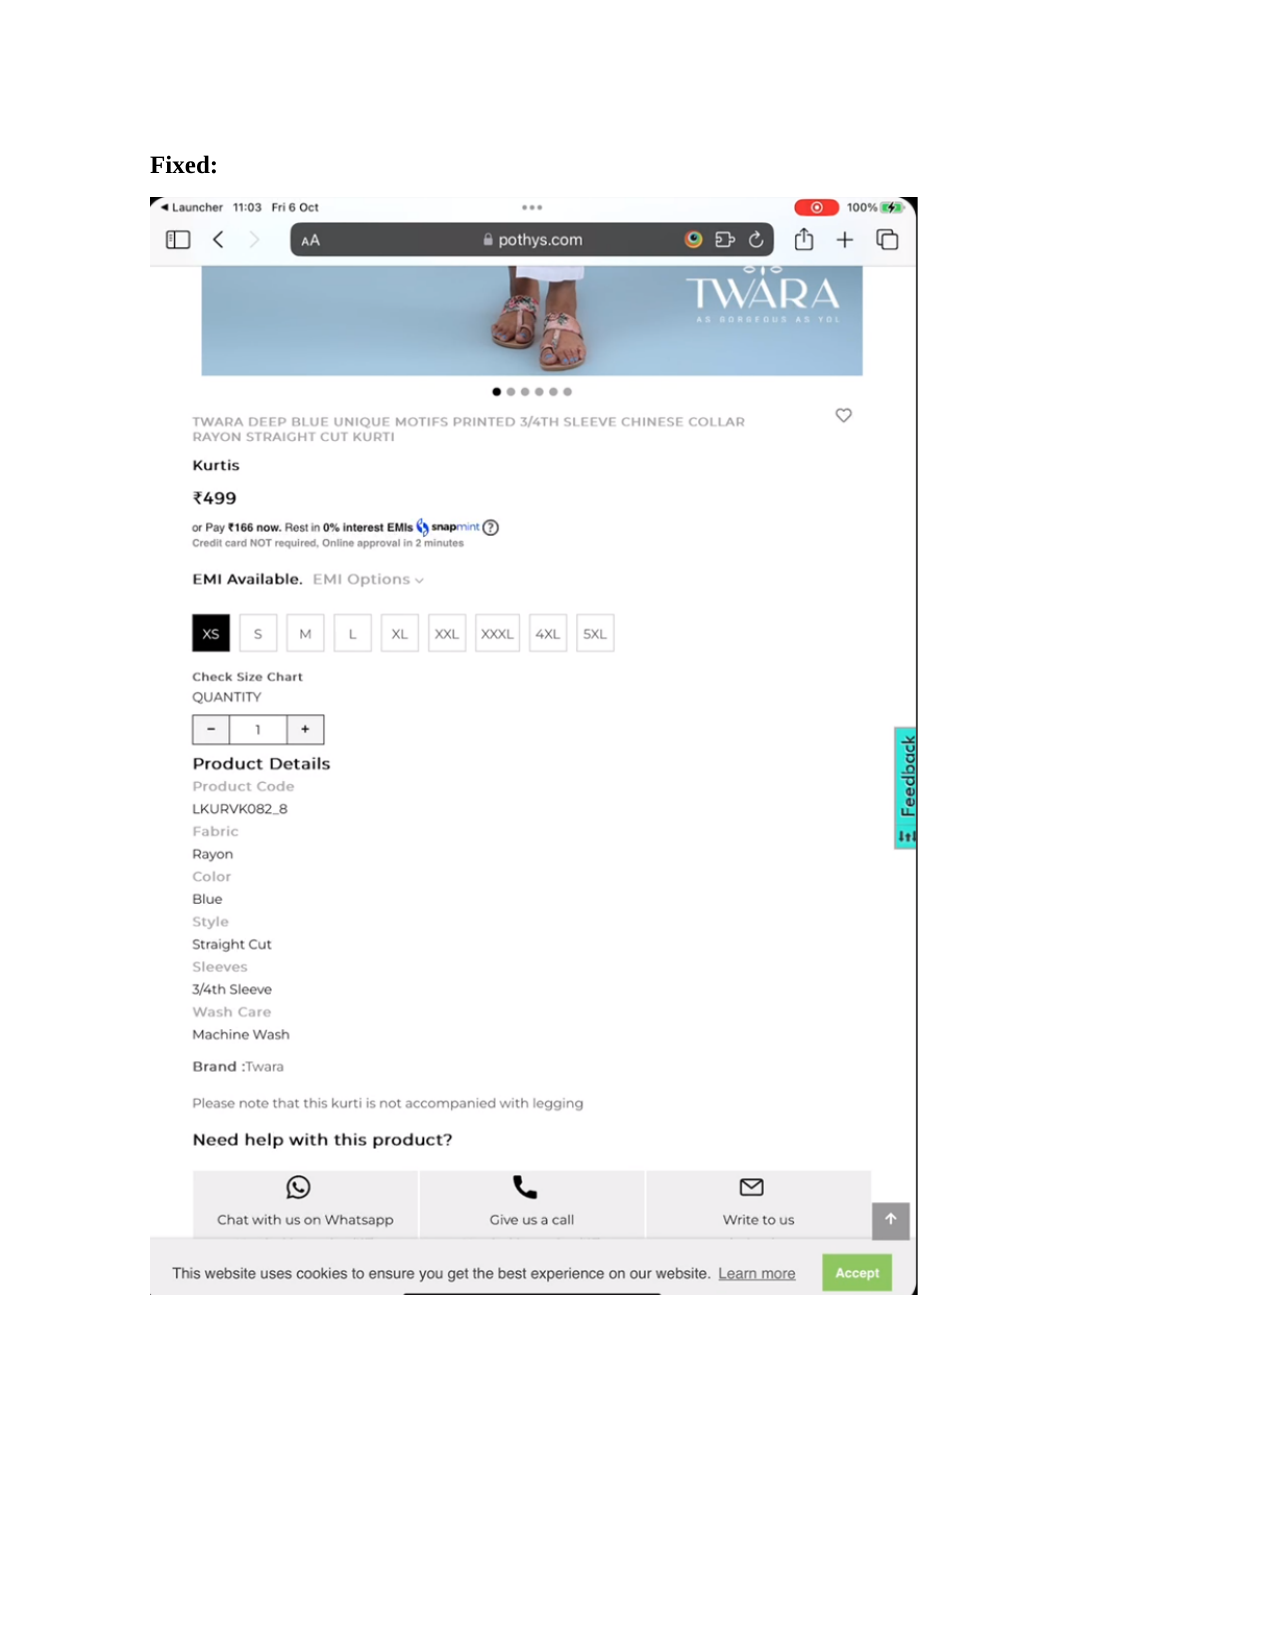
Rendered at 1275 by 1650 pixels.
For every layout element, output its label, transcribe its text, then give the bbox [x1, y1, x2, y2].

picture [150, 197, 918, 1295]
text Fixed: [150, 150, 1125, 179]
